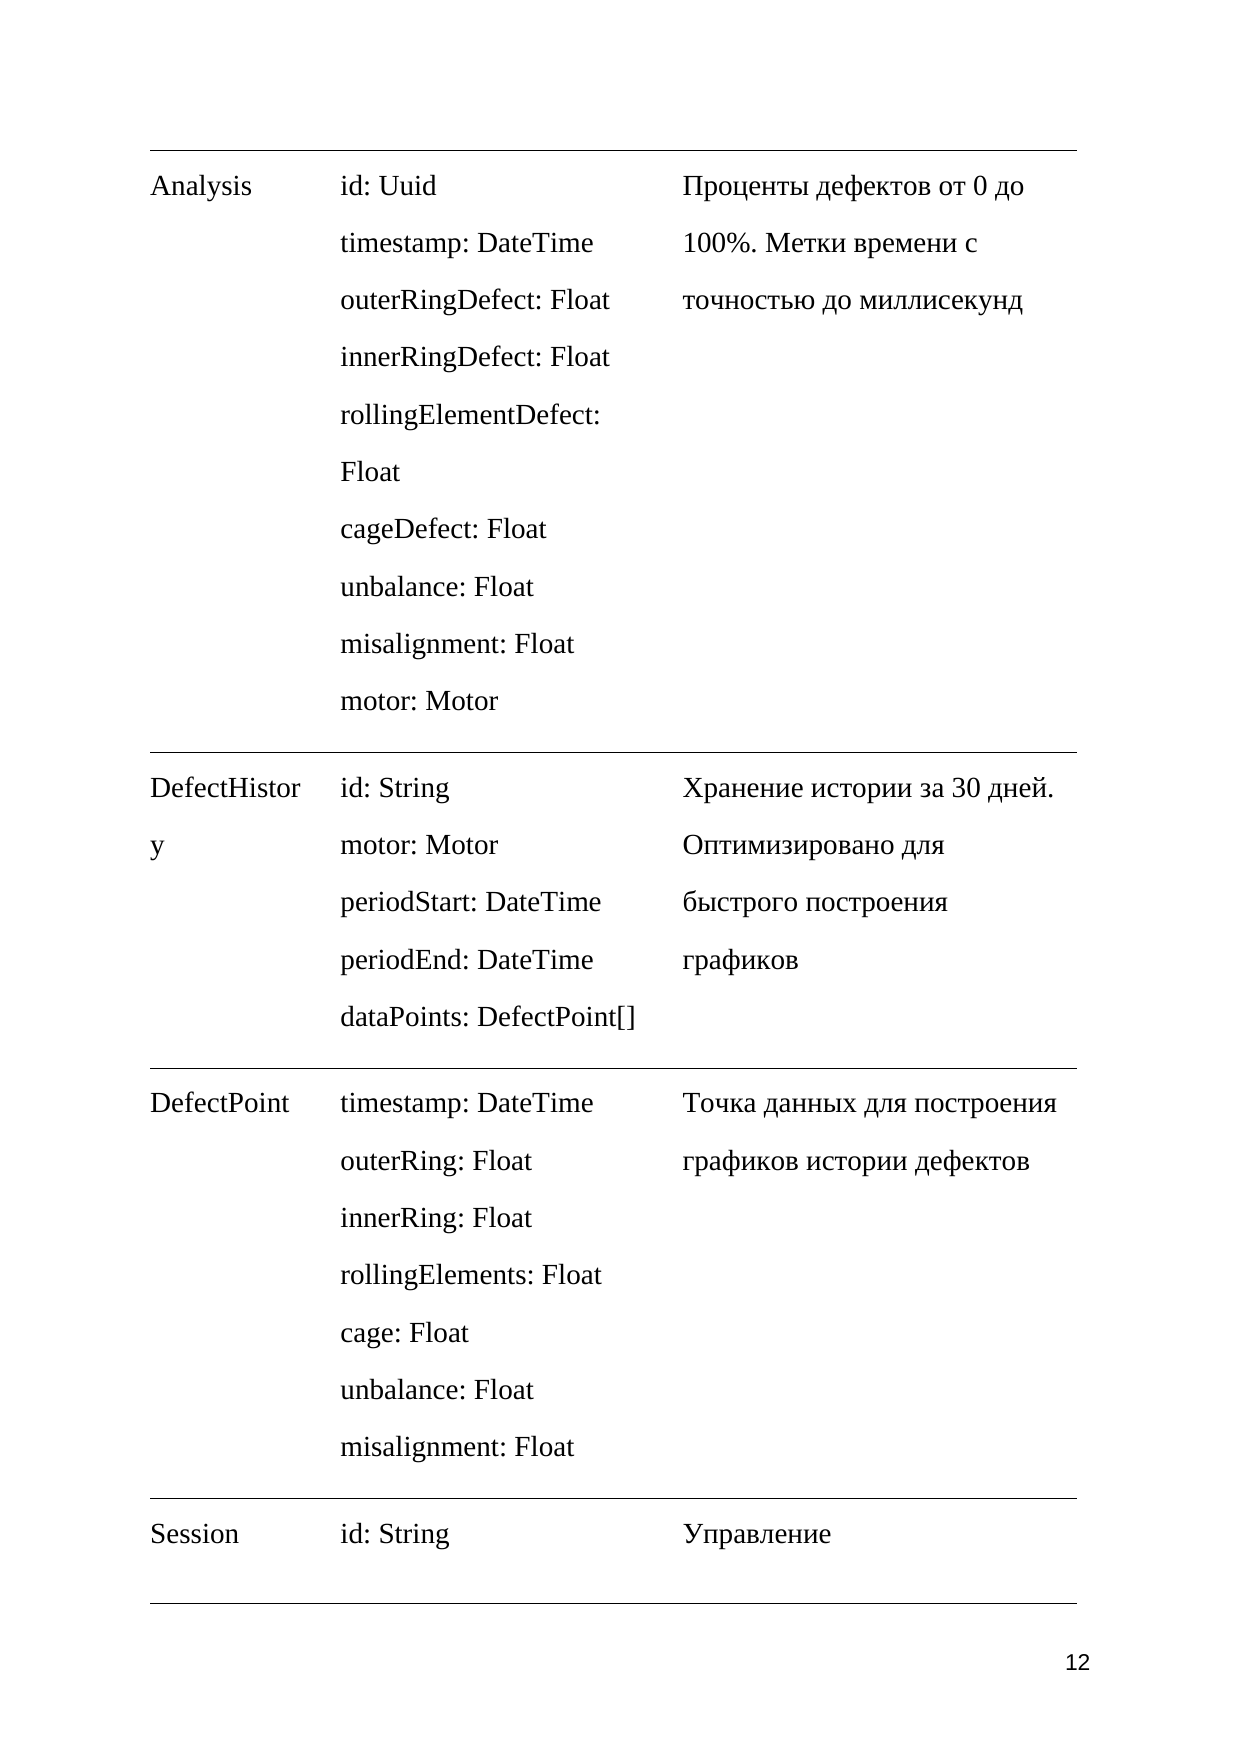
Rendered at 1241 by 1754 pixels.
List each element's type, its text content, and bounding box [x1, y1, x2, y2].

table_cell id: String motor: Motor periodStart: DateTime periodEnd: DateTime dataPoints: DefectPoint[] [324, 753, 666, 1068]
table_cell Session [150, 1499, 323, 1603]
table_cell DefectPoint [150, 1069, 323, 1498]
table_cell Точка данных для построения графиков истории дефектов [666, 1069, 1077, 1498]
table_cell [666, 1499, 1077, 1603]
table_cell DefectHistory [150, 753, 323, 1068]
table_cell Проценты дефектов от 0 до 100%. Метки времени с точностью до миллисекунд [666, 151, 1077, 752]
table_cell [324, 1499, 666, 1603]
table_cell timestamp: DateTime outerRing: Float innerRing: Float rollingElements: Float cage: Float unbalance: Float misalignment: Float [324, 1069, 666, 1498]
table_cell id: Uuid timestamp: DateTime outerRingDefect: Float innerRingDefect: Float rollingElementDefect: Float cageDefect: Float unbalance: Float misalignment: Float motor: Motor [324, 151, 666, 752]
table_cell Хранение истории за 30 дней. Оптимизировано для быстрого построения графиков [666, 753, 1077, 1068]
table_cell Analysis [150, 151, 323, 752]
